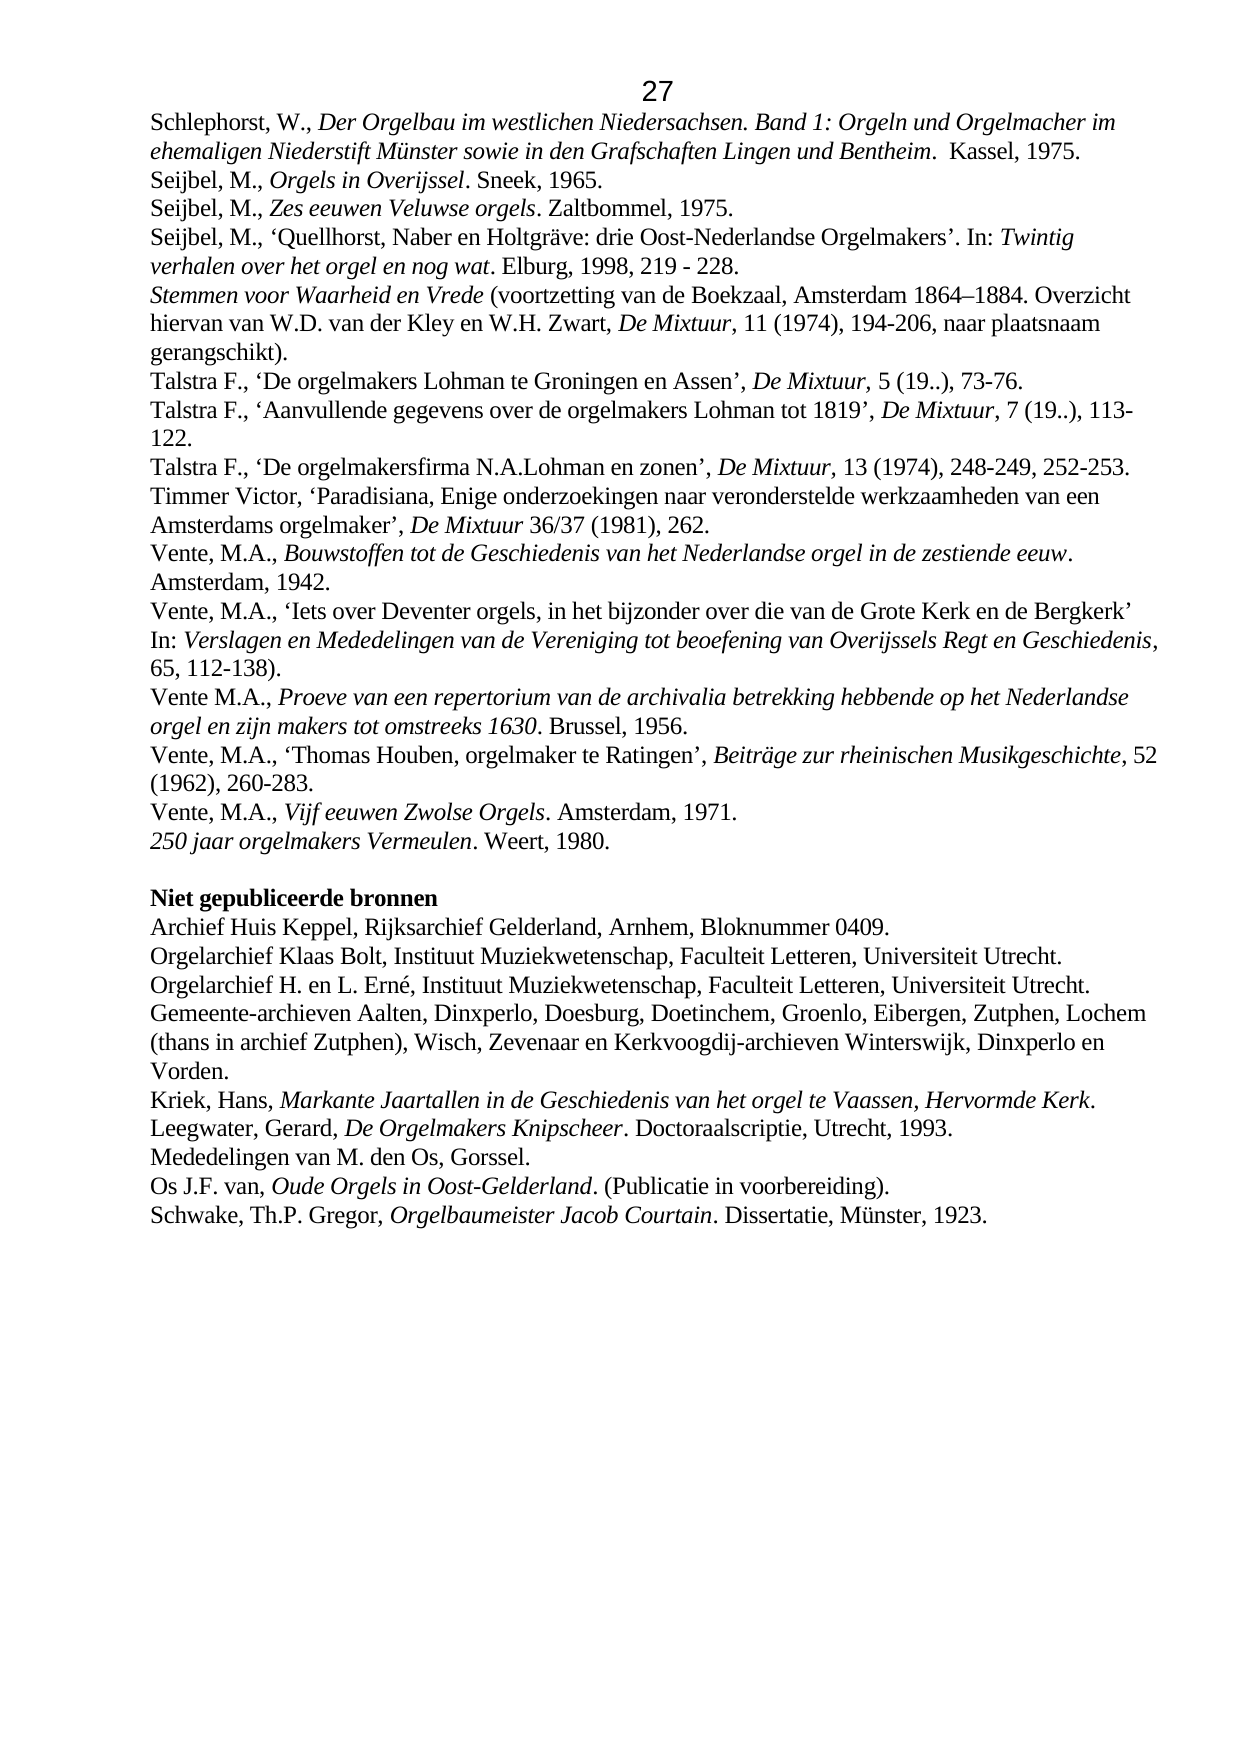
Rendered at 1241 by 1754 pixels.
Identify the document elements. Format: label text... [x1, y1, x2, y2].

text Schlephorst, W., Der Orgelbau im westlichen Niedersachsen. Band 1: Orgeln und Orgelmacher im ehemaligen Niederstift Münster sowie in den Grafschaften Lingen und Bentheim. Kassel, 1975. [150, 107, 1165, 165]
text Vente M.A., Proeve van een repertorium van de archivalia betrekking hebbende op het Nederlandse orgel en zijn makers tot omstreeks 1630. Brussel, 1956. [150, 682, 1165, 740]
text Niet gepubliceerde bronnen [150, 883, 1165, 912]
text 250 jaar orgelmakers Vermeulen. Weert, 1980. [150, 826, 1165, 855]
text Seijbel, M., Zes eeuwen Veluwse orgels. Zaltbommel, 1975. [150, 193, 1165, 222]
text Talstra F., ‘De orgelmakers Lohman te Groningen en Assen’, De Mixtuur, 5 (19..), 73-76. [150, 366, 1165, 395]
text Vente, M.A., ‘Thomas Houben, orgelmaker te Ratingen’, Beiträge zur rheinischen Musikgeschichte, 52 (1962), 260-283. [150, 740, 1165, 797]
text Talstra F., ‘De orgelmakersfirma N.A.Lohman en zonen’, De Mixtuur, 13 (1974), 248-249, 252-253. [150, 452, 1165, 481]
text Vente, M.A., Bouwstoffen tot de Geschiedenis van het Nederlandse orgel in de zestiende eeuw. Amsterdam, 1942. [150, 538, 1165, 596]
text Seijbel, M., Orgels in Overijssel. Sneek, 1965. [150, 165, 1165, 193]
text Seijbel, M., ‘Quellhorst, Naber en Holtgräve: drie Oost-Nederlandse Orgelmakers’. In: Twintig verhalen over het orgel en nog wat. Elburg, 1998, 219 - 228. [150, 222, 1165, 280]
text Vente, M.A., ‘Iets over Deventer orgels, in het bijzonder over die van de Grote Kerk en de Bergkerk’ In: Verslagen en Mededelingen van de Vereniging tot beoefening van Overijssels Regt en Geschiedenis, 65, 112-138). [150, 596, 1165, 682]
text Stemmen voor Waarheid en Vrede (voortzetting van de Boekzaal, Amsterdam 1864–1884. Overzicht hiervan van W.D. van der Kley en W.H. Zwart, De Mixtuur, 11 (1974), 194-206, naar plaatsnaam gerangschikt). [150, 280, 1165, 366]
text Talstra F., ‘Aanvullende gegevens over de orgelmakers Lohman tot 1819’, De Mixtuur, 7 (19..), 113-122. [150, 395, 1165, 452]
text Archief Huis Keppel, Rijksarchief Gelderland, Arnhem, Bloknummer 0409. [150, 912, 1165, 941]
text Leegwater, Gerard, De Orgelmakers Knipscheer. Doctoraalscriptie, Utrecht, 1993. [150, 1113, 1165, 1142]
text Gemeente-archieven Aalten, Dinxperlo, Doesburg, Doetinchem, Groenlo, Eibergen, Zutphen, Lochem (thans in archief Zutphen), Wisch, Zevenaar en Kerkvoogdij-archieven Winterswijk, Dinxperlo en Vorden. [150, 998, 1165, 1085]
text Mededelingen van M. den Os, Gorssel. [150, 1142, 1165, 1171]
text Orgelarchief H. en L. Erné, Instituut Muziekwetenschap, Faculteit Letteren, Universiteit Utrecht. [150, 970, 1165, 998]
text Orgelarchief Klaas Bolt, Instituut Muziekwetenschap, Faculteit Letteren, Universiteit Utrecht. [150, 941, 1165, 970]
text Kriek, Hans, Markante Jaartallen in de Geschiedenis van het orgel te Vaassen, Hervormde Kerk. [150, 1085, 1165, 1113]
text Os J.F. van, Oude Orgels in Oost-Gelderland. (Publicatie in voorbereiding). [150, 1171, 1165, 1200]
text Timmer Victor, ‘Paradisiana, Enige onderzoekingen naar veronderstelde werkzaamheden van een Amsterdams orgelmaker’, De Mixtuur 36/37 (1981), 262. [150, 481, 1165, 538]
text Vente, M.A., Vijf eeuwen Zwolse Orgels. Amsterdam, 1971. [150, 797, 1165, 826]
text Schwake, Th.P. Gregor, Orgelbaumeister Jacob Courtain. Dissertatie, Münster, 1923. [150, 1200, 1165, 1228]
